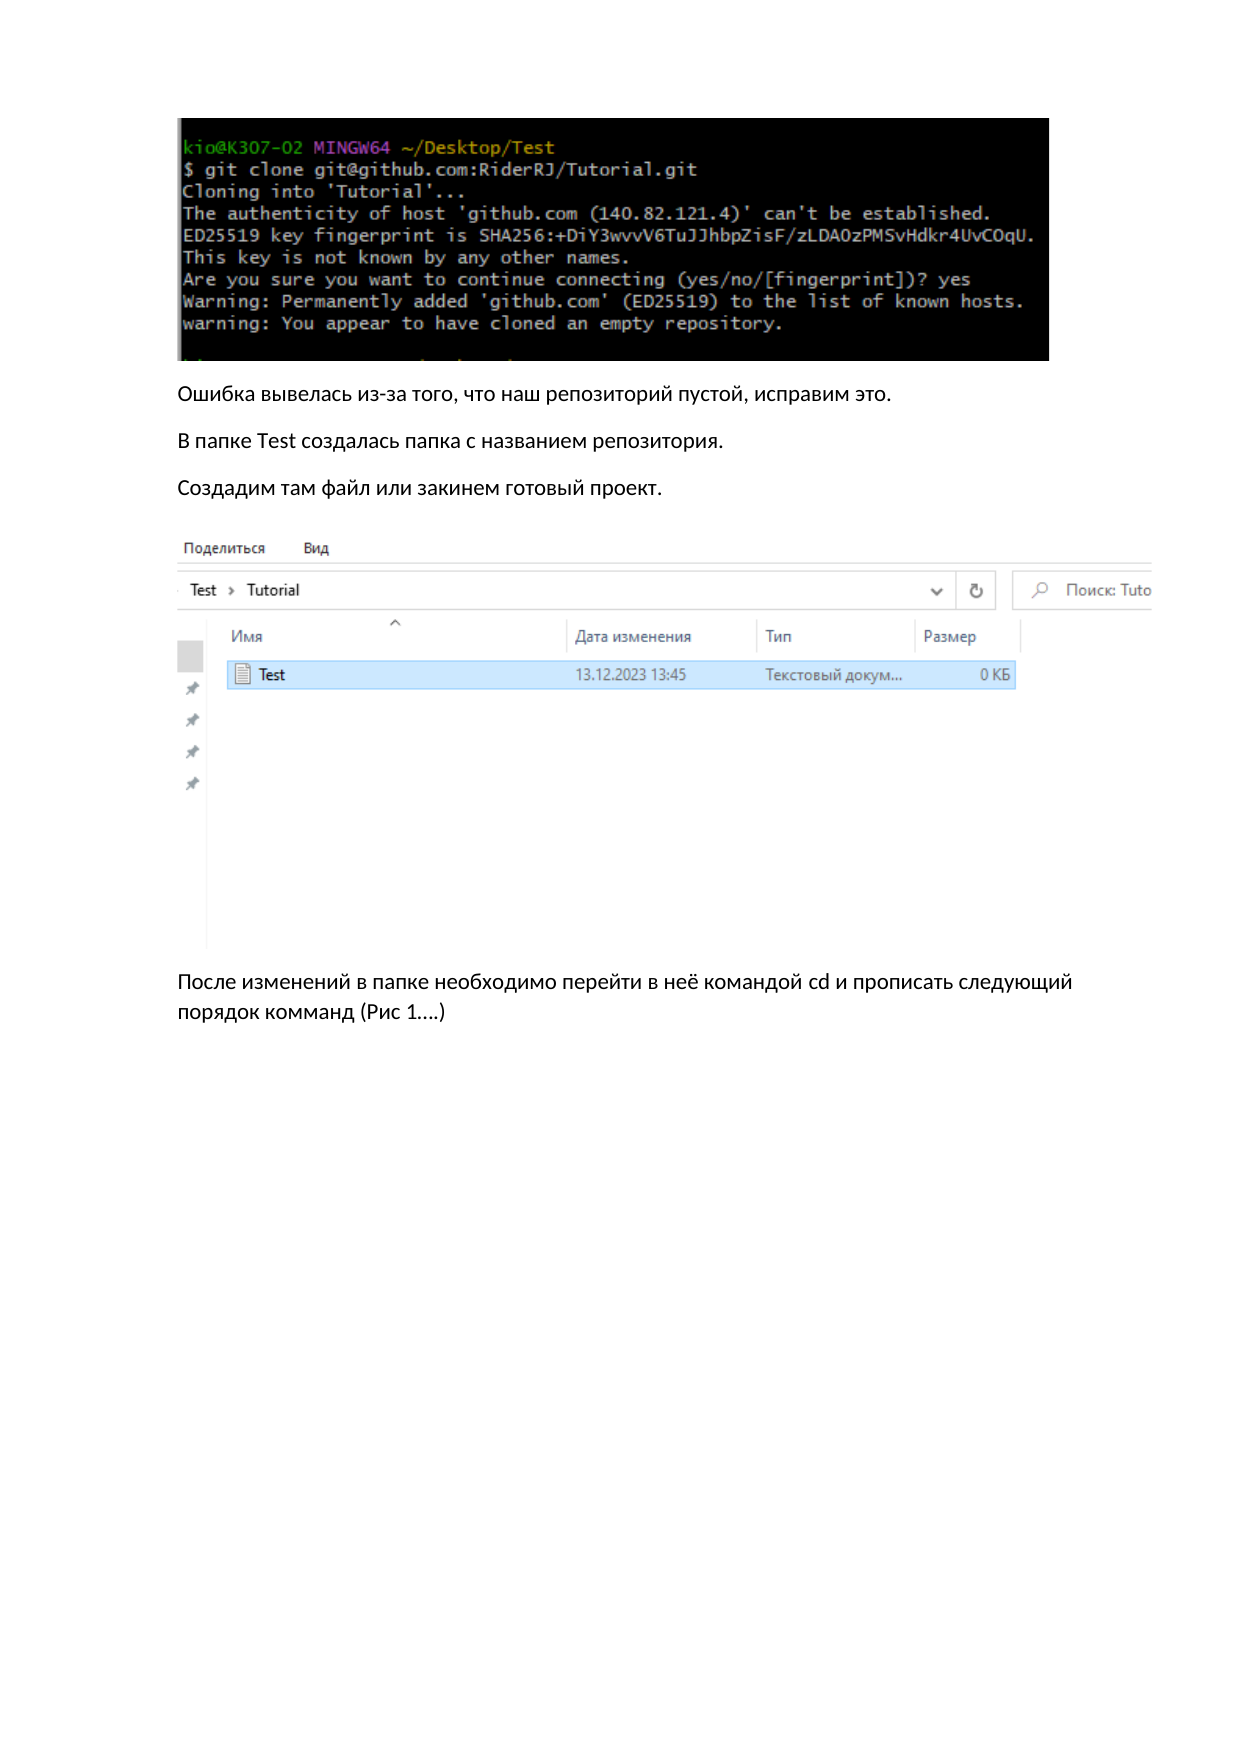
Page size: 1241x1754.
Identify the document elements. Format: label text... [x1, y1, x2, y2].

text В папке Test создалась папка с названием репозитория. [177, 426, 1152, 454]
text Ошибка вывелась из-за того, что наш репозиторий пустой, исправим это. [177, 379, 1152, 407]
picture [177, 118, 1050, 361]
picture [177, 520, 1152, 949]
text Создадим там файл или закинем готовый проект. [177, 473, 1152, 501]
text После изменений в папке необходимо перейти в неё командой cd и прописать следующий порядок комманд (Рис 1….) [177, 967, 1152, 1026]
